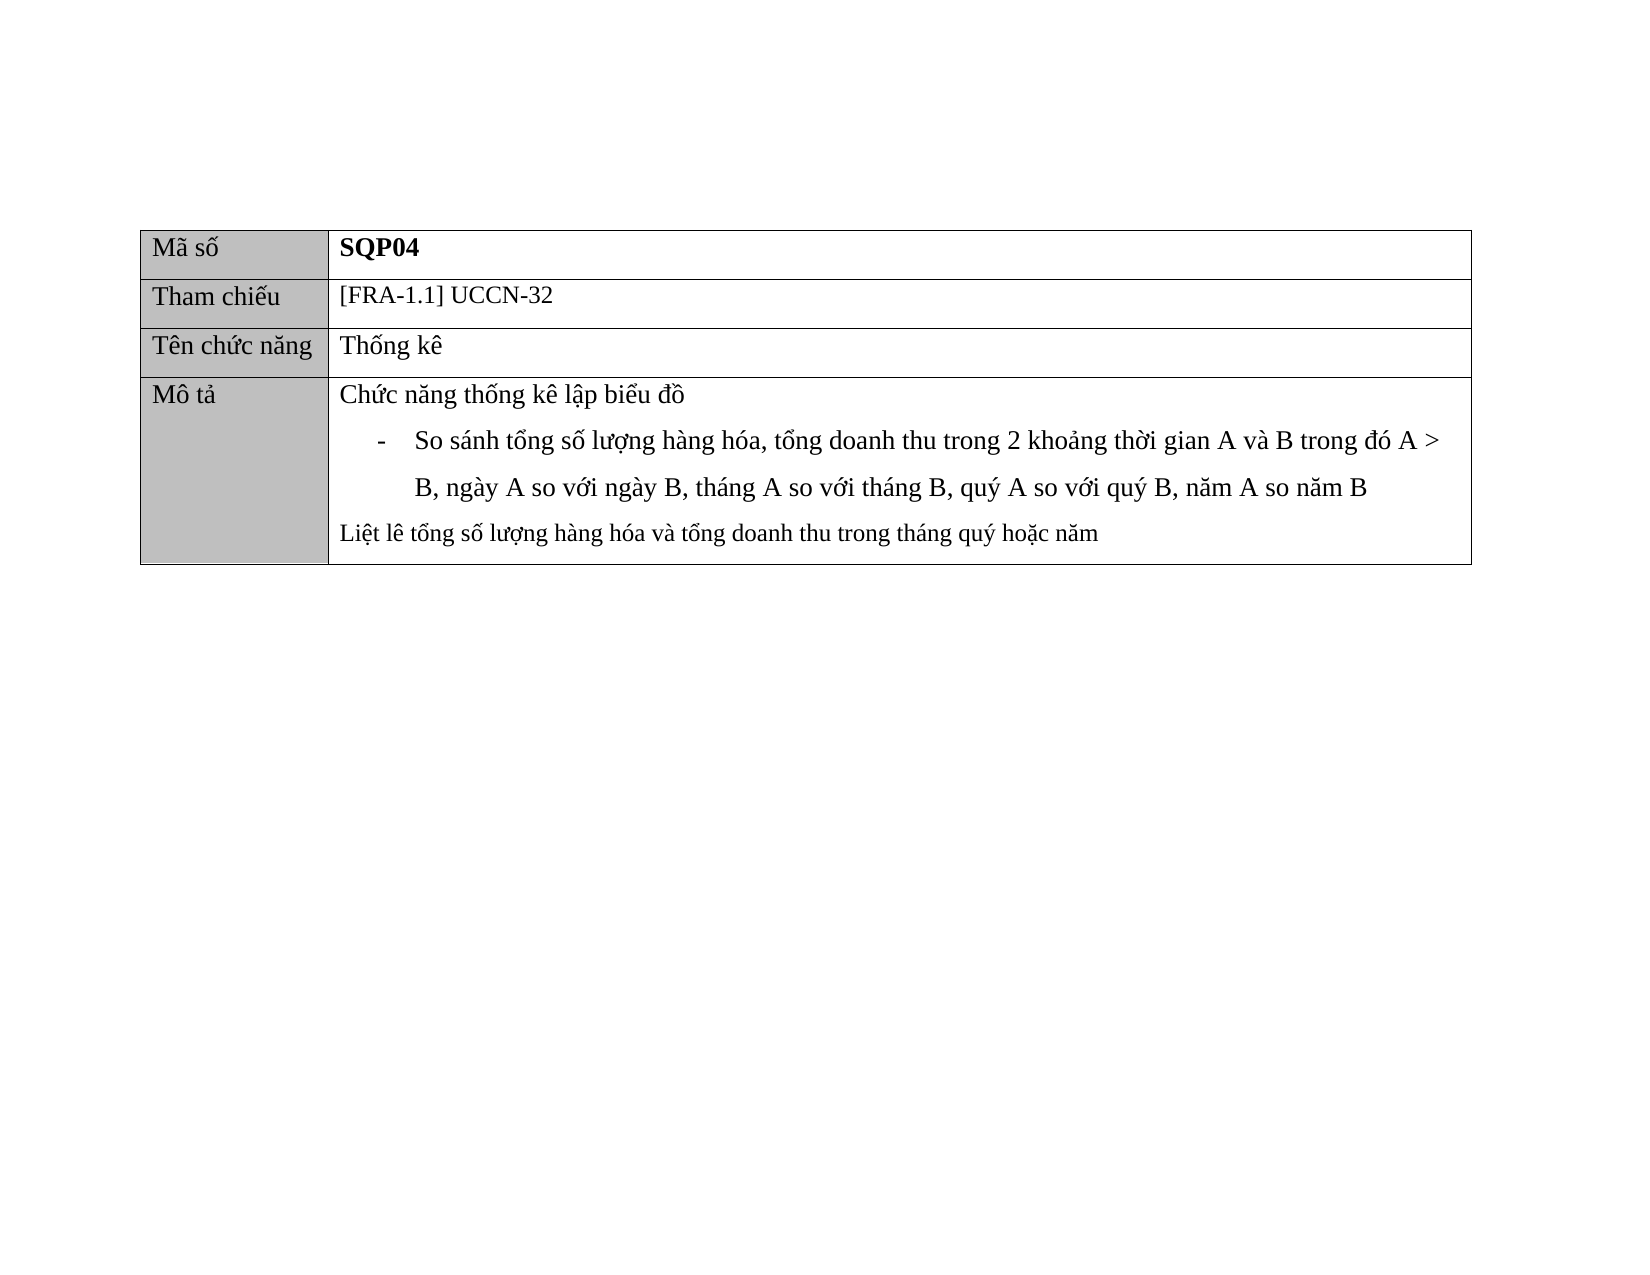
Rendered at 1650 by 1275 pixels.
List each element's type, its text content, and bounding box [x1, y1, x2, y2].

table_cell Mô tả [141, 378, 328, 563]
table_cell Tên chức năng [141, 329, 328, 377]
table_cell Tham chiếu [141, 280, 328, 328]
table_header SQP04 [329, 231, 1471, 279]
table_cell Thống kê [329, 329, 1471, 377]
table_cell Chức năng thống kê lập biểu đồ So sánh tổng số lượng hàng hóa, tổng doanh thu trong 2 khoảng thời gian A và B trong đó A > B, ngày A so với ngày B, tháng A so với tháng B, quý A so với quý B, năm A so năm B Liệt lê tổng số lượng hàng hóa và tổng doanh thu trong tháng quý hoặc năm [329, 378, 1471, 563]
table_header Mã số [141, 231, 328, 279]
table_cell [FRA-1.1] UCCN-32 [329, 280, 1471, 328]
